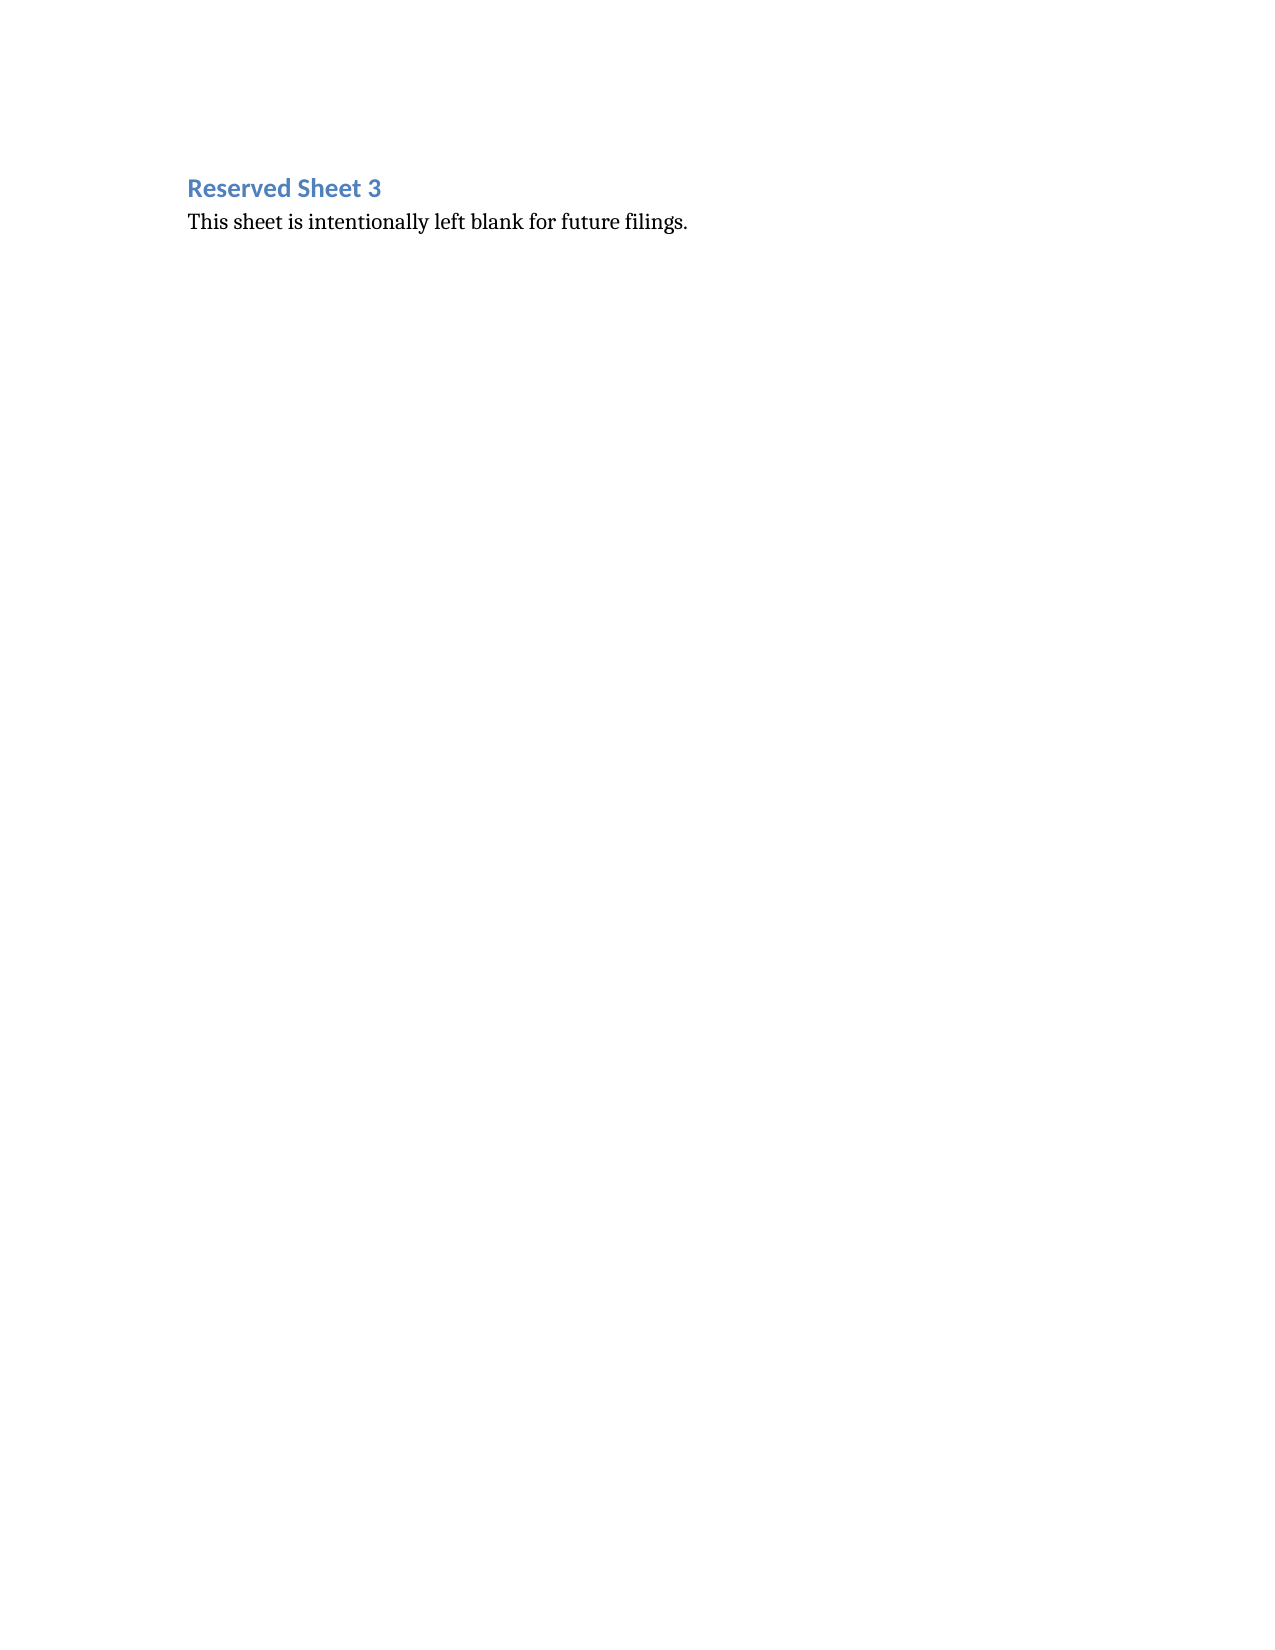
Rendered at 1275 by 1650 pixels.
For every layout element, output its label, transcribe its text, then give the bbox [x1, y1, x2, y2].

text This sheet is intentionally left blank for future filings. [187, 209, 1087, 235]
subtitle Reserved Sheet 3 [187, 171, 1087, 204]
